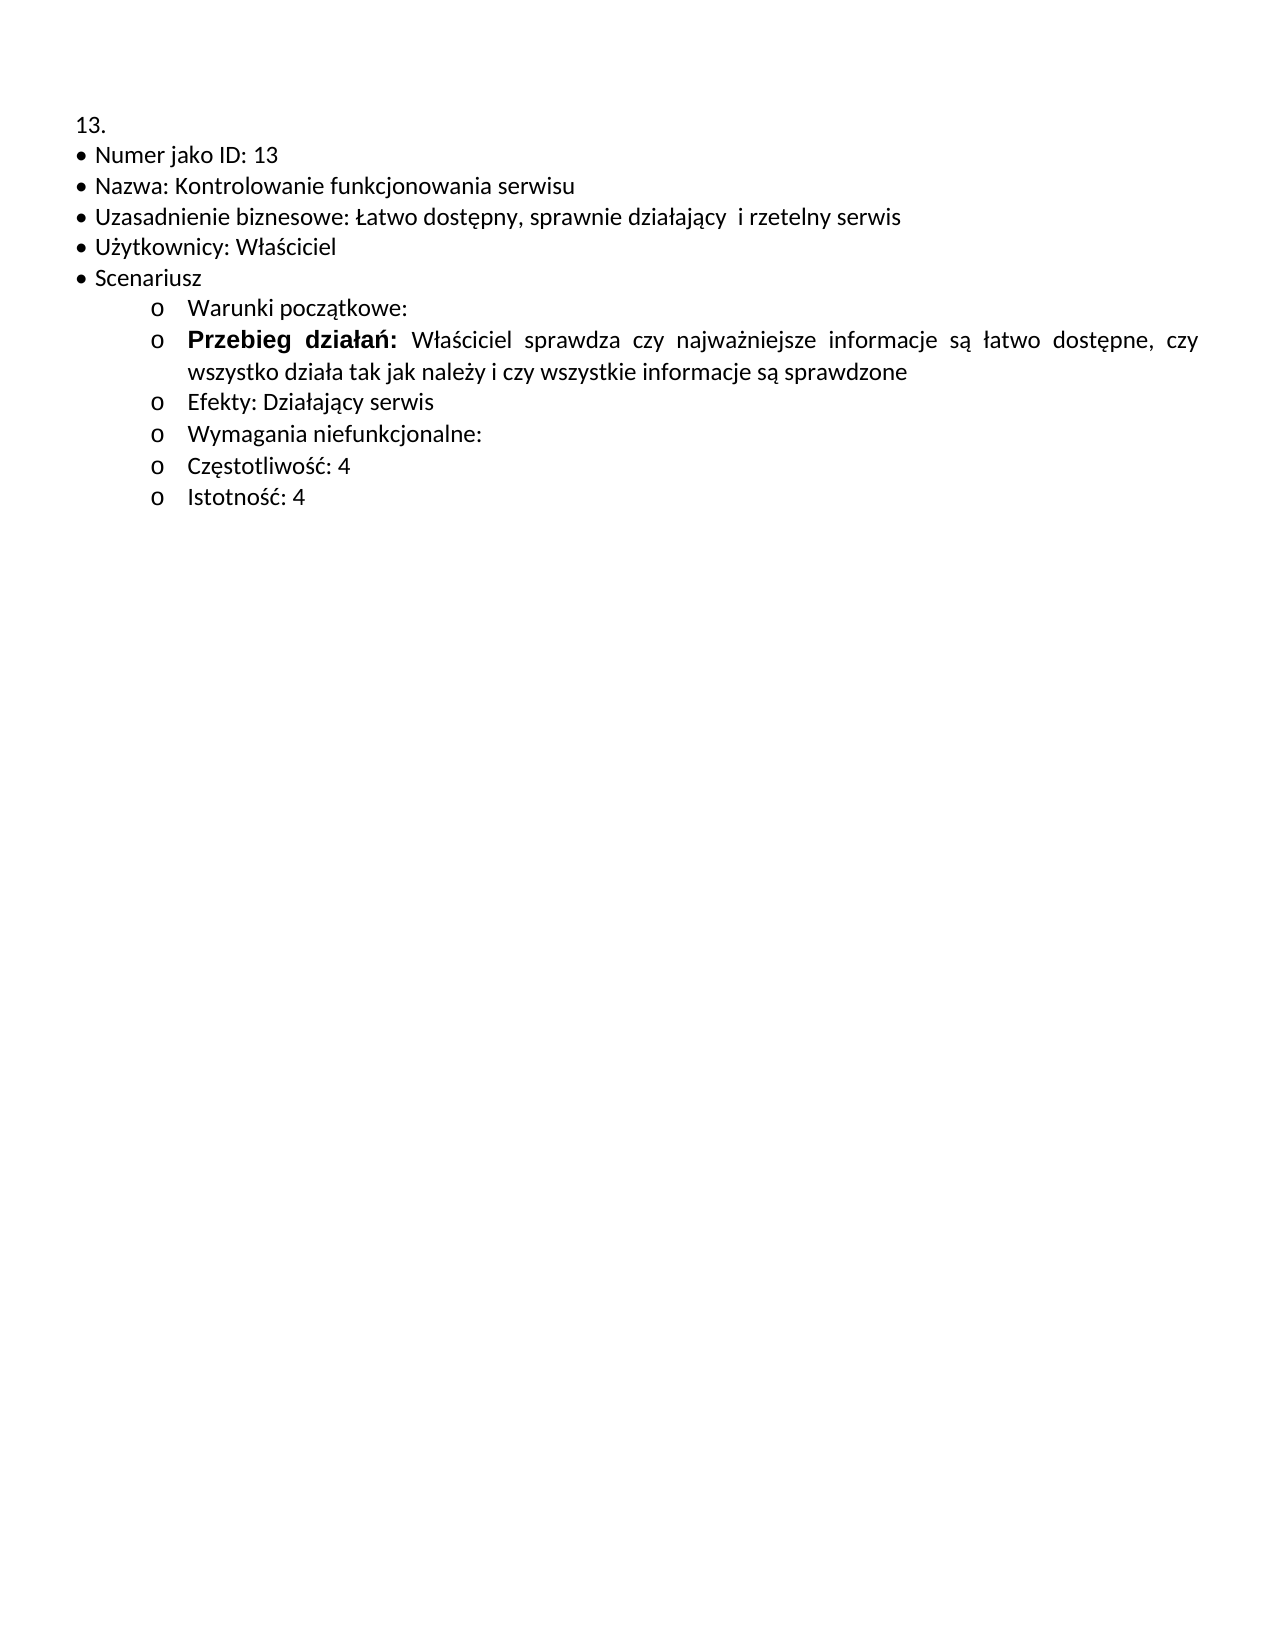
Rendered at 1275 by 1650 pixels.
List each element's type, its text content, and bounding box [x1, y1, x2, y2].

list Uzasadnienie biznesowe: Łatwo dostępny, sprawnie działający i rzetelny serwis [75, 201, 1200, 231]
list Częstotliwość: 4 [150, 450, 1200, 482]
list Istotność: 4 [150, 482, 1200, 513]
list Użytkownicy: Właściciel [75, 231, 1200, 262]
list Przebieg działań: Właściciel sprawdza czy najważniejsze informacje są łatwo dostępne, czy wszystko działa tak jak należy i czy wszystkie informacje są sprawdzone [150, 324, 1200, 386]
list Efekty: Działający serwis [150, 386, 1200, 418]
list Wymagania niefunkcjonalne: [150, 418, 1200, 450]
list Scenariusz [75, 262, 1200, 292]
list Nazwa: Kontrolowanie funkcjonowania serwisu [75, 170, 1200, 201]
list Numer jako ID: 13 [75, 139, 1200, 170]
text 13. [75, 109, 1200, 139]
list Warunki początkowe: [150, 292, 1200, 324]
